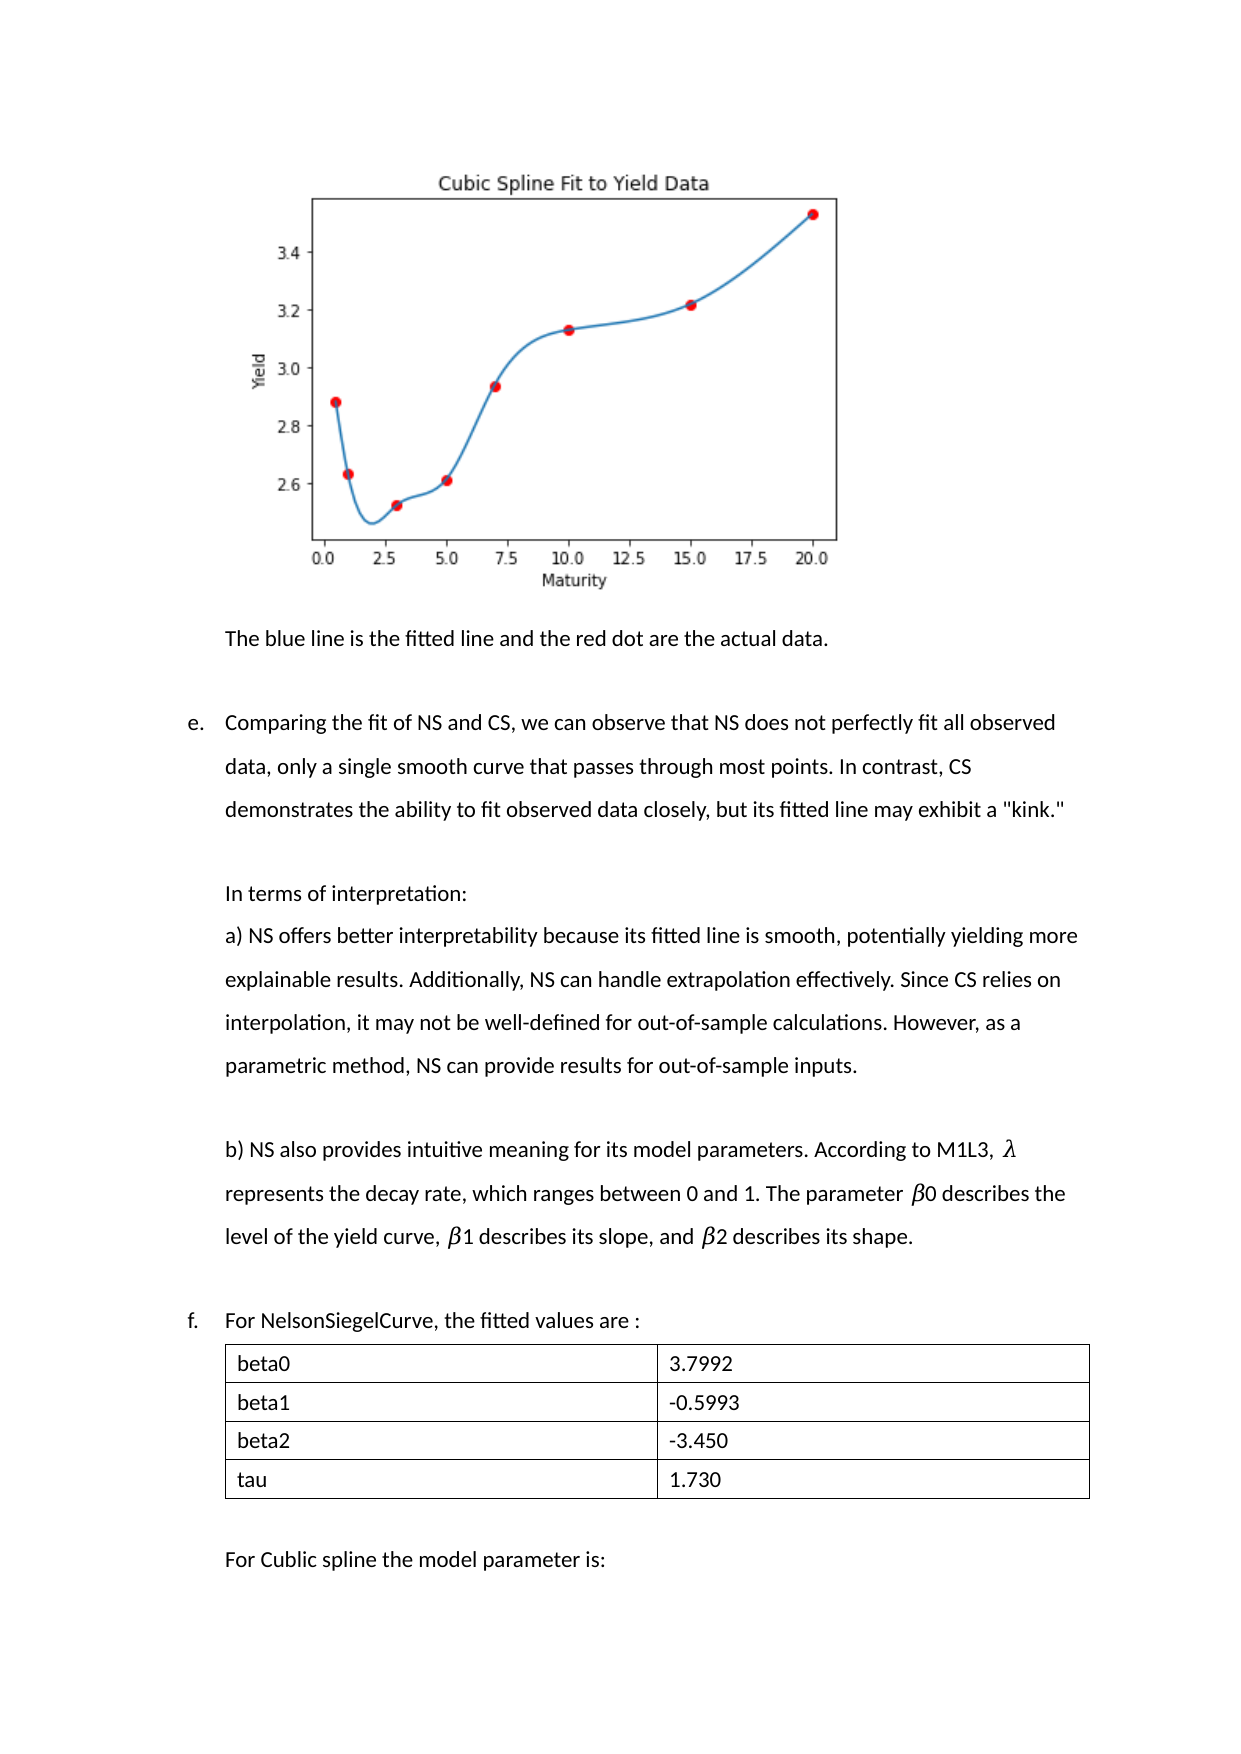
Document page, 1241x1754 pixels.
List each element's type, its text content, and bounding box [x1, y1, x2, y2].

list b) NS also provides intuitive meaning for its model parameters. According to M1L3, 𝜆 represents the decay rate, which ranges between 0 and 1. The parameter 𝛽0 describes the level of the yield curve, 𝛽1 describes its slope, and 𝛽2 describes its shape. [225, 1131, 1090, 1255]
table_header 3.7992 [658, 1345, 1089, 1382]
list For Cublic spline the model parameter is: [225, 1541, 1090, 1578]
list Comparing the fit of NS and CS, we can observe that NS does not perfectly fit all observed data, only a single smooth curve that passes through most points. In contrast, CS demonstrates the ability to fit observed data closely, but its fitted line may exhibit a "kink." [187, 704, 1090, 828]
list For NelsonSiegelCurve, the fitted values are : [187, 1302, 1090, 1339]
table_cell 1.730 [658, 1460, 1089, 1498]
table_cell -0.5993 [658, 1383, 1089, 1421]
list In terms of interpretation: [225, 875, 1090, 912]
table_cell beta1 [226, 1383, 657, 1421]
table_header beta0 [226, 1345, 657, 1382]
table_cell tau [226, 1460, 657, 1498]
list a) NS offers better interpretability because its fitted line is smooth, potentially yielding more explainable results. Additionally, NS can handle extrapolation effectively. Since CS relies on interpolation, it may not be well-defined for out-of-sample calculations. However, as a parametric method, NS can provide results for out-of-sample inputs. [225, 917, 1090, 1084]
list The blue line is the fitted line and the red dot are the actual data. [225, 620, 1090, 657]
table_cell -3.450 [658, 1422, 1089, 1459]
table_cell beta2 [226, 1422, 657, 1459]
